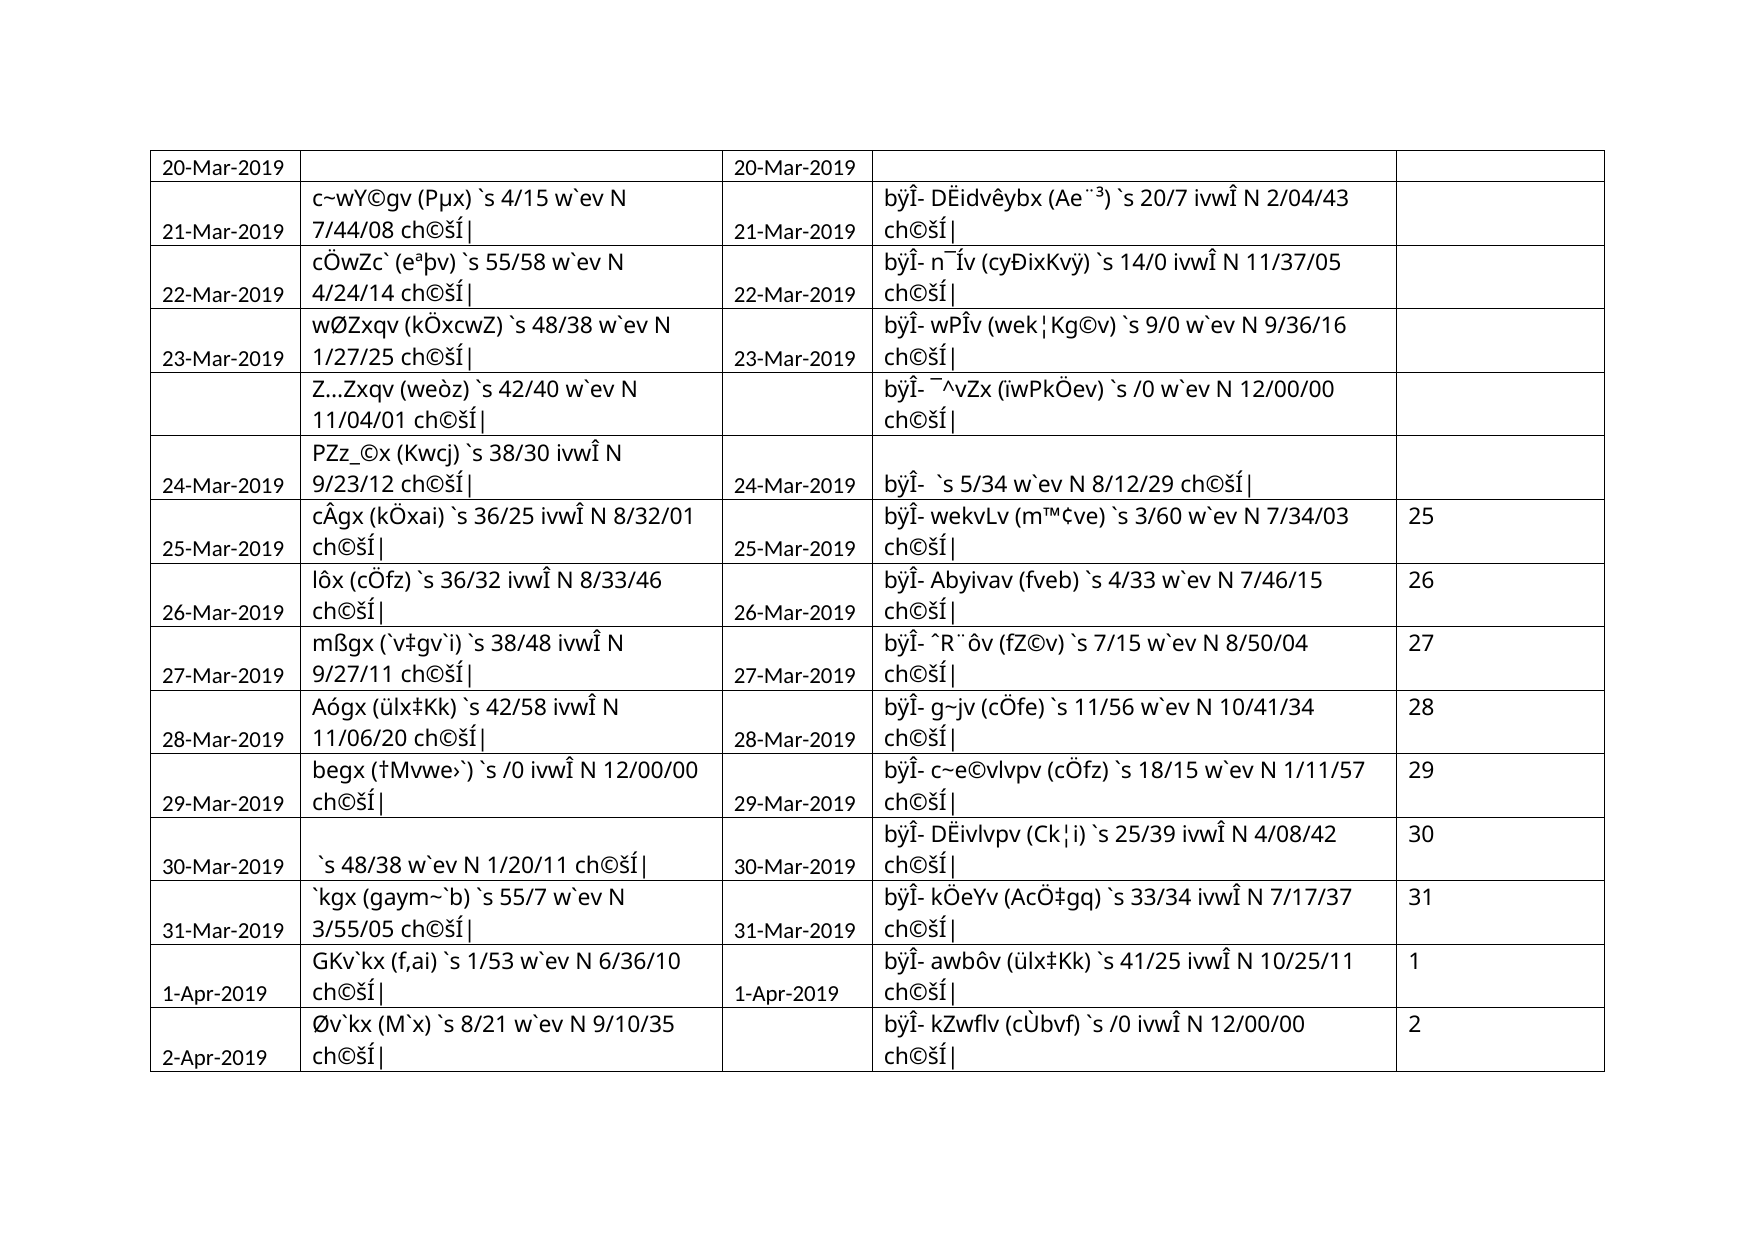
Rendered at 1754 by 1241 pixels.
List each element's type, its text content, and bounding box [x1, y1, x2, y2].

table_cell 25 [1397, 500, 1604, 562]
table_cell 28-Mar-2019 [151, 691, 300, 753]
table_cell bÿÎ- kÖeYv (AcÖ‡gq) `s 33/34 ivwÎ N 7/17/37 ch©šÍ| [873, 881, 1396, 944]
table_cell 21-Mar-2019 [151, 182, 300, 245]
table_cell 25-Mar-2019 [723, 500, 872, 562]
table_cell 1-Apr-2019 [723, 945, 872, 1007]
table_cell 29-Mar-2019 [723, 754, 872, 817]
table_cell 26-Mar-2019 [723, 564, 872, 626]
table_cell bÿÎ- kZwflv (cÙbvf) `s /0 ivwÎ N 12/00/00 ch©šÍ| [873, 1008, 1396, 1071]
table_cell bÿÎ- ˆR¨ôv (fZ©v) `s 7/15 w`ev N 8/50/04 ch©šÍ| [873, 627, 1396, 689]
table_cell 25-Mar-2019 [151, 500, 300, 562]
table_cell [1397, 373, 1604, 435]
table_cell bÿÎ- `s 5/34 w`ev N 8/12/29 ch©šÍ| [873, 436, 1396, 499]
table_cell `kgx (gaym~`b) `s 55/7 w`ev N 3/55/05 ch©šÍ| [301, 881, 722, 944]
table_cell GKv`kx (f‚ai) `s 1/53 w`ev N 6/36/10 ch©šÍ| [301, 945, 722, 1007]
table_cell bÿÎ- n¯Ív (cyÐixKvÿ) `s 14/0 ivwÎ N 11/37/05 ch©šÍ| [873, 246, 1396, 308]
table_cell 31-Mar-2019 [151, 881, 300, 944]
table_cell bÿÎ- DËivlvpv (Ck¦i) `s 25/39 ivwÎ N 4/08/42 ch©šÍ| [873, 818, 1396, 880]
table_header 20-Mar-2019 [151, 151, 300, 181]
table_cell mßgx (`v‡gv`i) `s 38/48 ivwÎ N 9/27/11 ch©šÍ| [301, 627, 722, 689]
table_cell Aógx (ülx‡Kk) `s 42/58 ivwÎ N 11/06/20 ch©šÍ| [301, 691, 722, 753]
table_cell cÖwZc` (eªþv) `s 55/58 w`ev N 4/24/14 ch©šÍ| [301, 246, 722, 308]
table_cell bÿÎ- awbôv (ülx‡Kk) `s 41/25 ivwÎ N 10/25/11 ch©šÍ| [873, 945, 1396, 1007]
table_cell 27-Mar-2019 [151, 627, 300, 689]
table_cell 2-Apr-2019 [151, 1008, 300, 1071]
table_cell `s 48/38 w`ev N 1/20/11 ch©šÍ| [301, 818, 722, 880]
table_cell PZz_©x (Kwcj) `s 38/30 ivwÎ N 9/23/12 ch©šÍ| [301, 436, 722, 499]
table_cell [1397, 182, 1604, 245]
table_cell 1 [1397, 945, 1604, 1007]
table_cell 27 [1397, 627, 1604, 689]
table_cell bÿÎ- Abyivav (fveb) `s 4/33 w`ev N 7/46/15 ch©šÍ| [873, 564, 1396, 626]
table_cell 21-Mar-2019 [723, 182, 872, 245]
table_header [1397, 151, 1604, 181]
table_cell [723, 373, 872, 435]
table_cell lôx (cÖfz) `s 36/32 ivwÎ N 8/33/46 ch©šÍ| [301, 564, 722, 626]
table_cell 23-Mar-2019 [151, 309, 300, 372]
table_cell wØZxqv (kÖxcwZ) `s 48/38 w`ev N 1/27/25 ch©šÍ| [301, 309, 722, 372]
table_cell 26 [1397, 564, 1604, 626]
table_cell 22-Mar-2019 [723, 246, 872, 308]
table_cell 28-Mar-2019 [723, 691, 872, 753]
table_cell [723, 1008, 872, 1071]
table_cell bÿÎ- ¯^vZx (ïwPkÖev) `s /0 w`ev N 12/00/00 ch©šÍ| [873, 373, 1396, 435]
table_cell bÿÎ- wPÎv (wek¦Kg©v) `s 9/0 w`ev N 9/36/16 ch©šÍ| [873, 309, 1396, 372]
table_cell 29-Mar-2019 [151, 754, 300, 817]
table_cell 1-Apr-2019 [151, 945, 300, 1007]
table_cell bÿÎ- wekvLv (m™¢ve) `s 3/60 w`ev N 7/34/03 ch©šÍ| [873, 500, 1396, 562]
table_cell 26-Mar-2019 [151, 564, 300, 626]
table_cell 31 [1397, 881, 1604, 944]
table_header [873, 151, 1396, 181]
table_cell begx (†Mvwe›`) `s /0 ivwÎ N 12/00/00 ch©šÍ| [301, 754, 722, 817]
table_cell 23-Mar-2019 [723, 309, 872, 372]
table_cell cÂgx (kÖxai) `s 36/25 ivwÎ N 8/32/01 ch©šÍ| [301, 500, 722, 562]
table_cell 24-Mar-2019 [723, 436, 872, 499]
table_cell bÿÎ- DËidvêybx (Ae¨³) `s 20/7 ivwÎ N 2/04/43 ch©šÍ| [873, 182, 1396, 245]
table_cell 30-Mar-2019 [723, 818, 872, 880]
table_cell 30-Mar-2019 [151, 818, 300, 880]
table_cell c~wY©gv (Pµx) `s 4/15 w`ev N 7/44/08 ch©šÍ| [301, 182, 722, 245]
table_cell 29 [1397, 754, 1604, 817]
table_cell [1397, 309, 1604, 372]
table_cell Øv`kx (M`x) `s 8/21 w`ev N 9/10/35 ch©šÍ| [301, 1008, 722, 1071]
table_cell bÿÎ- c~e©vlvpv (cÖfz) `s 18/15 w`ev N 1/11/57 ch©šÍ| [873, 754, 1396, 817]
table_cell [1397, 246, 1604, 308]
table_cell 31-Mar-2019 [723, 881, 872, 944]
table_cell bÿÎ- g~jv (cÖfe) `s 11/56 w`ev N 10/41/34 ch©šÍ| [873, 691, 1396, 753]
table_header [301, 151, 722, 181]
table_cell 24-Mar-2019 [151, 436, 300, 499]
table_cell 28 [1397, 691, 1604, 753]
table_header 20-Mar-2019 [723, 151, 872, 181]
table_cell [1397, 436, 1604, 499]
table_cell 22-Mar-2019 [151, 246, 300, 308]
table_cell 27-Mar-2019 [723, 627, 872, 689]
table_cell [151, 373, 300, 435]
table_cell Z…Zxqv (weòz) `s 42/40 w`ev N 11/04/01 ch©šÍ| [301, 373, 722, 435]
table_cell 2 [1397, 1008, 1604, 1071]
table_cell 30 [1397, 818, 1604, 880]
